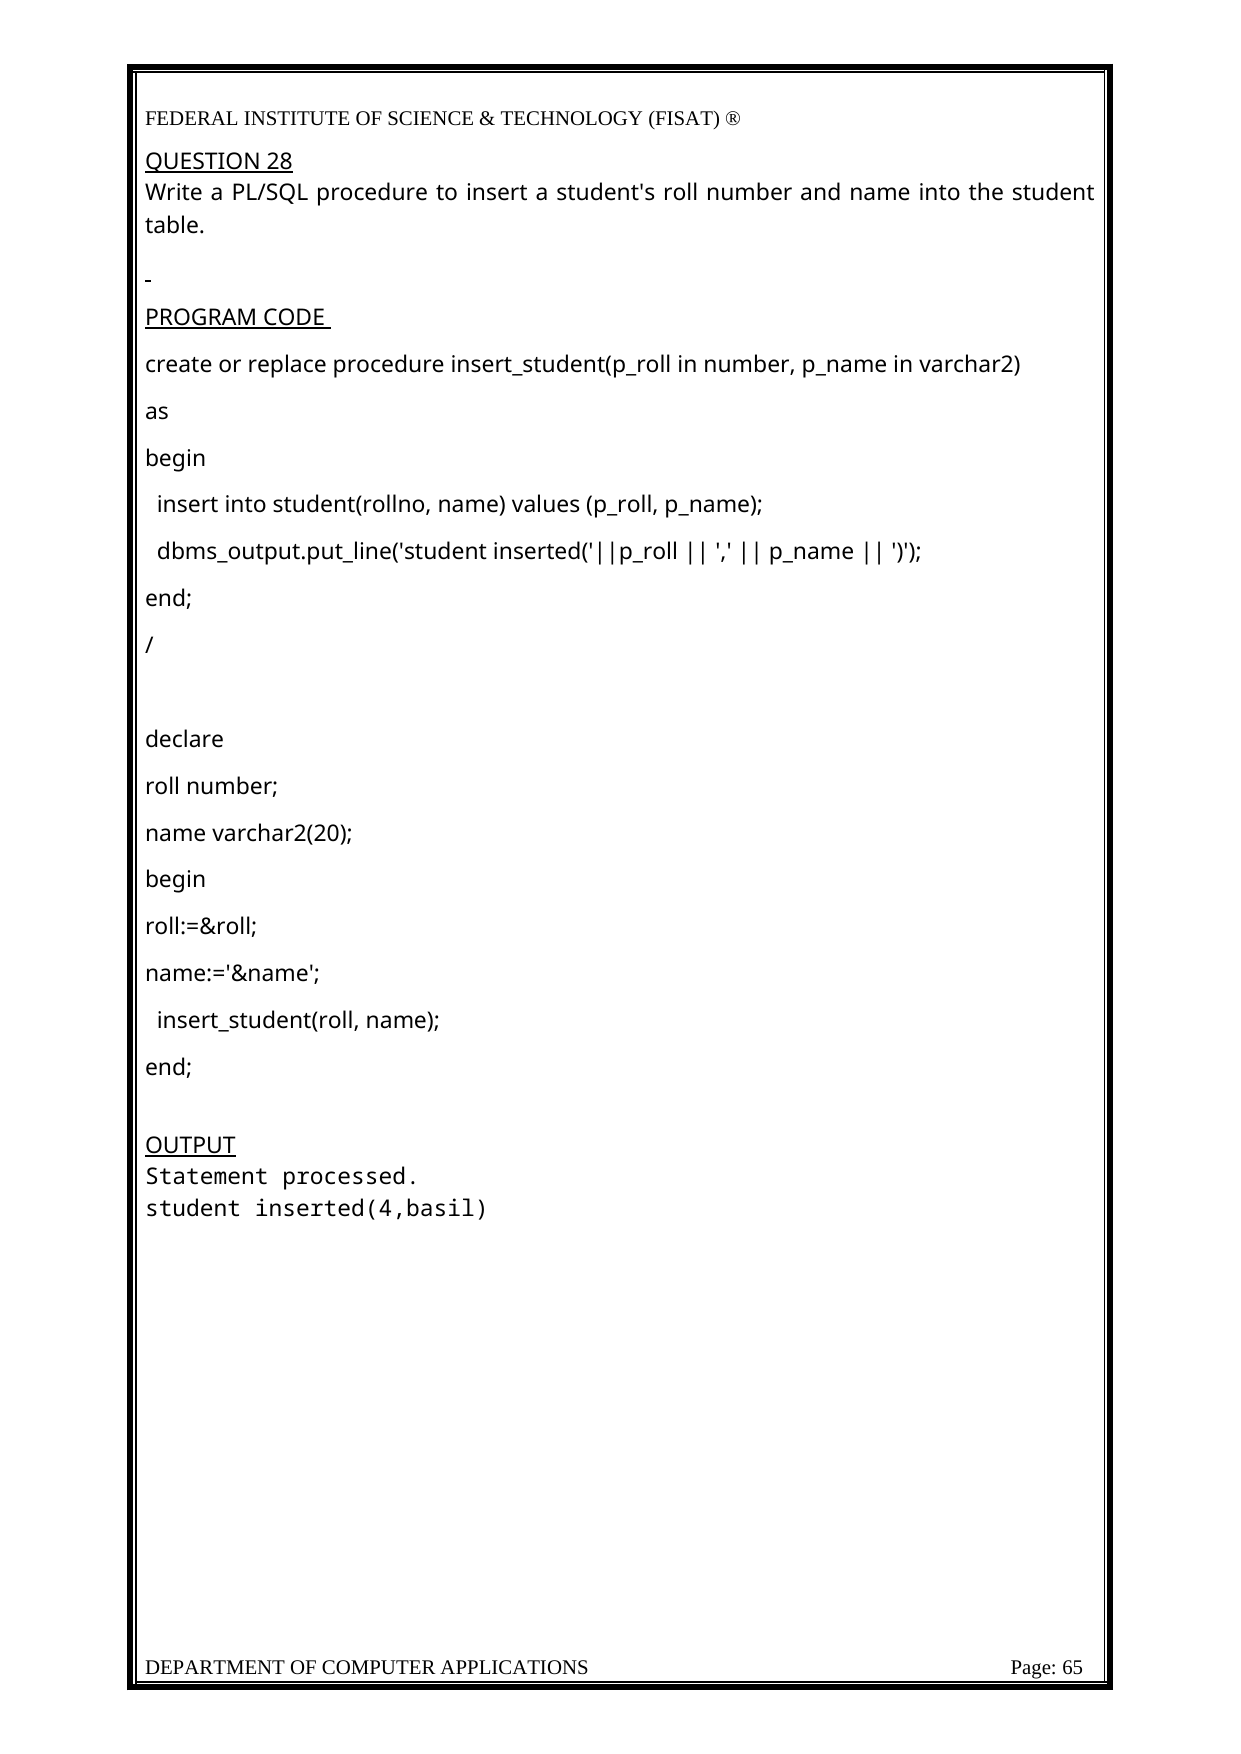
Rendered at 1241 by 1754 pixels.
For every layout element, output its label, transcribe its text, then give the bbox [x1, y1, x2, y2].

text name varchar2(20); [145, 817, 1096, 848]
text begin [145, 442, 1096, 473]
text insert into student(rollno, name) values (p_roll, p_name); [145, 488, 1096, 520]
text roll number; [145, 770, 1096, 801]
text PROGRAM CODE [145, 301, 1096, 332]
text name:='&name'; [145, 957, 1096, 988]
text end; [145, 1051, 1096, 1082]
text as [145, 395, 1096, 426]
text Statement processed. student inserted(4,basil) [420, 1160, 1096, 1223]
text dbms_output.put_line('student inserted('||p_roll || ',' || p_name || ')'); [145, 535, 1096, 567]
text QUESTION 28 [145, 145, 1096, 176]
text end; [145, 582, 1096, 613]
text roll:=&roll; [145, 910, 1096, 942]
text create or replace procedure insert_student(p_roll in number, p_name in varchar2) [145, 348, 1096, 379]
text begin [145, 863, 1096, 895]
text insert_student(roll, name); [145, 1004, 1096, 1035]
text / [145, 629, 1096, 660]
text Write a PL/SQL procedure to insert a student's roll number and name into the student table. [145, 176, 1096, 240]
text OUTPUT [145, 1129, 1096, 1160]
text declare [145, 723, 1096, 754]
